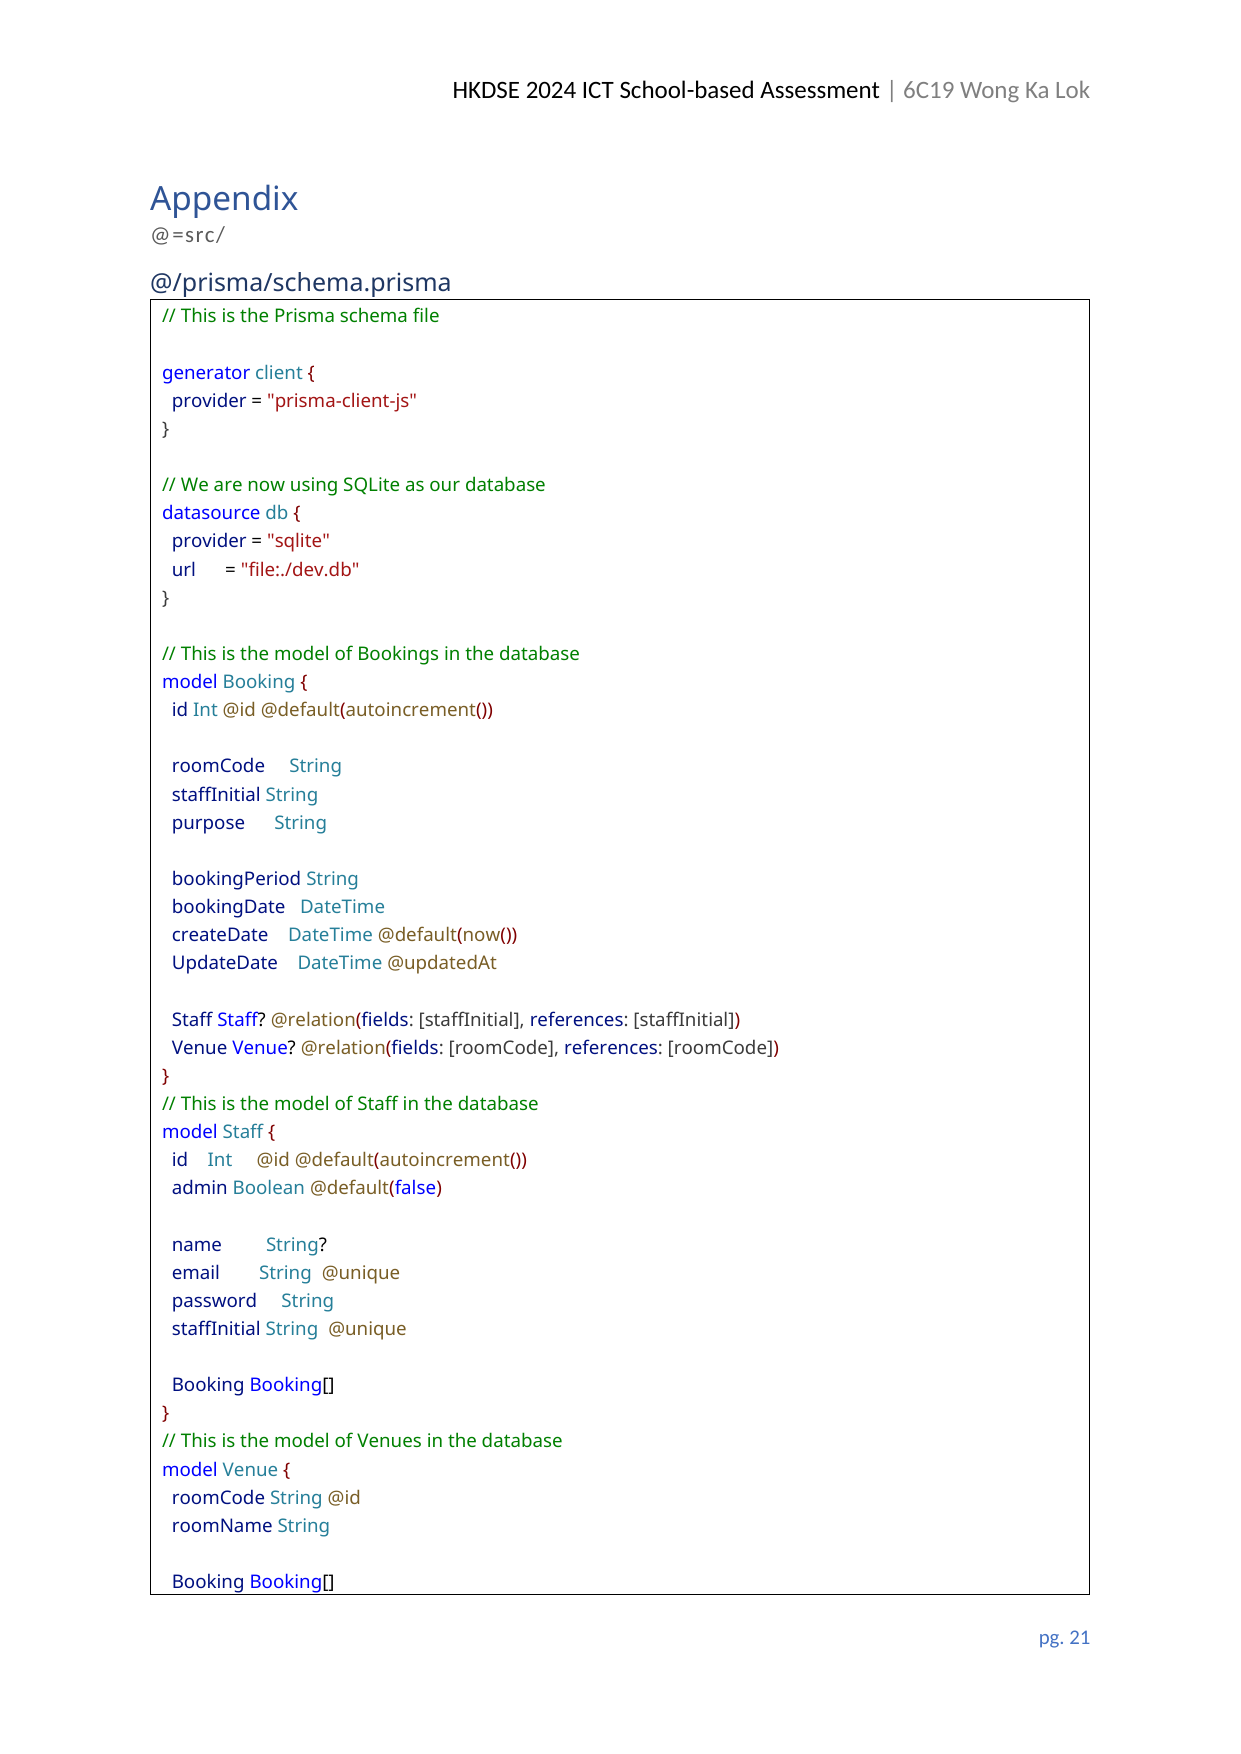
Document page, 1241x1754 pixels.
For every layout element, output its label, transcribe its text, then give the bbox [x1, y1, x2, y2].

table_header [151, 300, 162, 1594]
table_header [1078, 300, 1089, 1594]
subtitle @/prisma/schema.prisma [150, 265, 1090, 299]
subtitle Appendix [150, 175, 1090, 220]
subtitle @=src/ [150, 220, 1090, 248]
